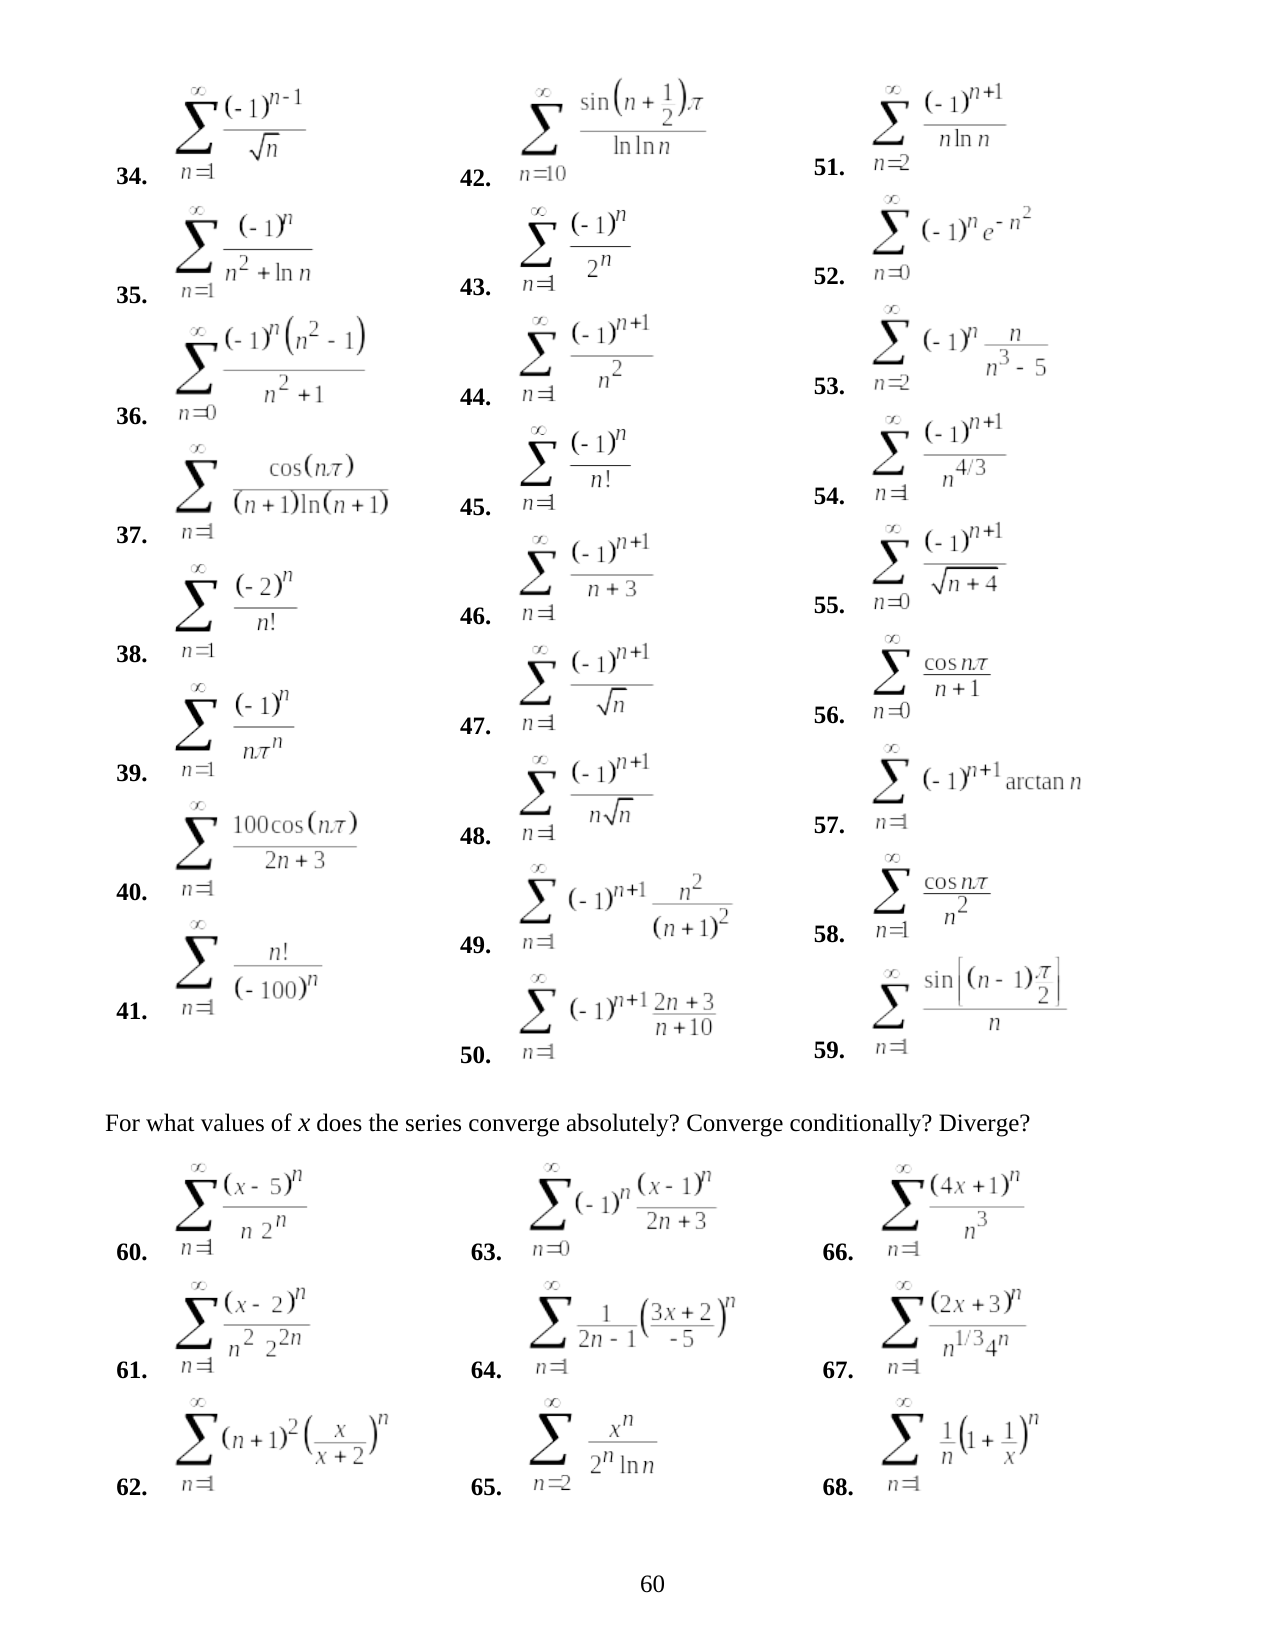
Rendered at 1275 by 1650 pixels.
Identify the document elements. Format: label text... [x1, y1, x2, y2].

table_header [802, 75, 1145, 1073]
table_header [105, 75, 448, 1073]
table_header [811, 1153, 1145, 1505]
table_header [449, 75, 802, 1073]
text For what values of x does the series converge absolutely? Converge conditionally? Diverge? [105, 1106, 1200, 1137]
table_header [459, 1153, 811, 1505]
table_header [105, 1153, 459, 1505]
